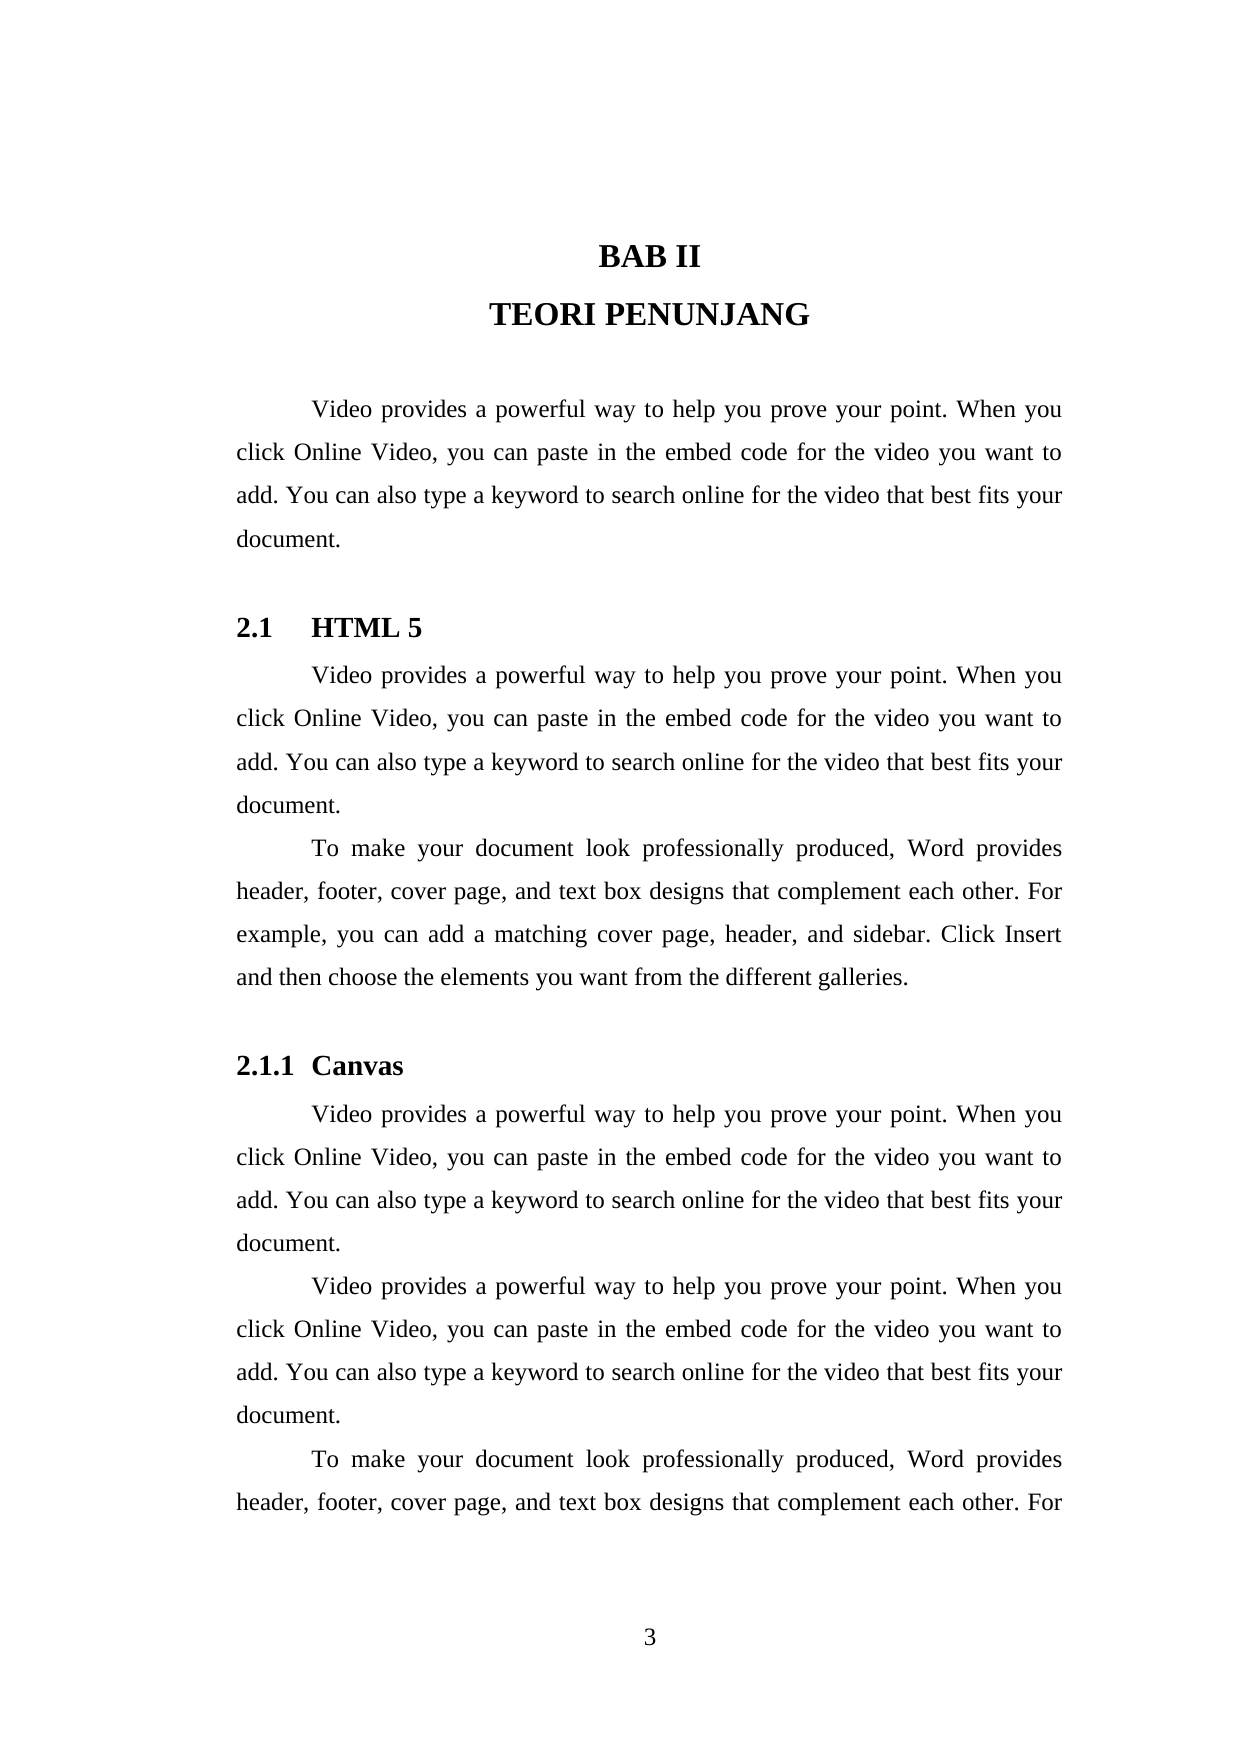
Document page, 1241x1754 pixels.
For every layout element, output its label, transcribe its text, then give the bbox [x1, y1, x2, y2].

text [236, 1444, 1063, 1516]
subtitle Canvas [236, 1048, 1063, 1082]
subtitle BAB II [236, 236, 1063, 274]
subtitle HTML 5 [236, 610, 1063, 643]
subtitle TEORI PENUNJANG [88, 294, 1063, 332]
